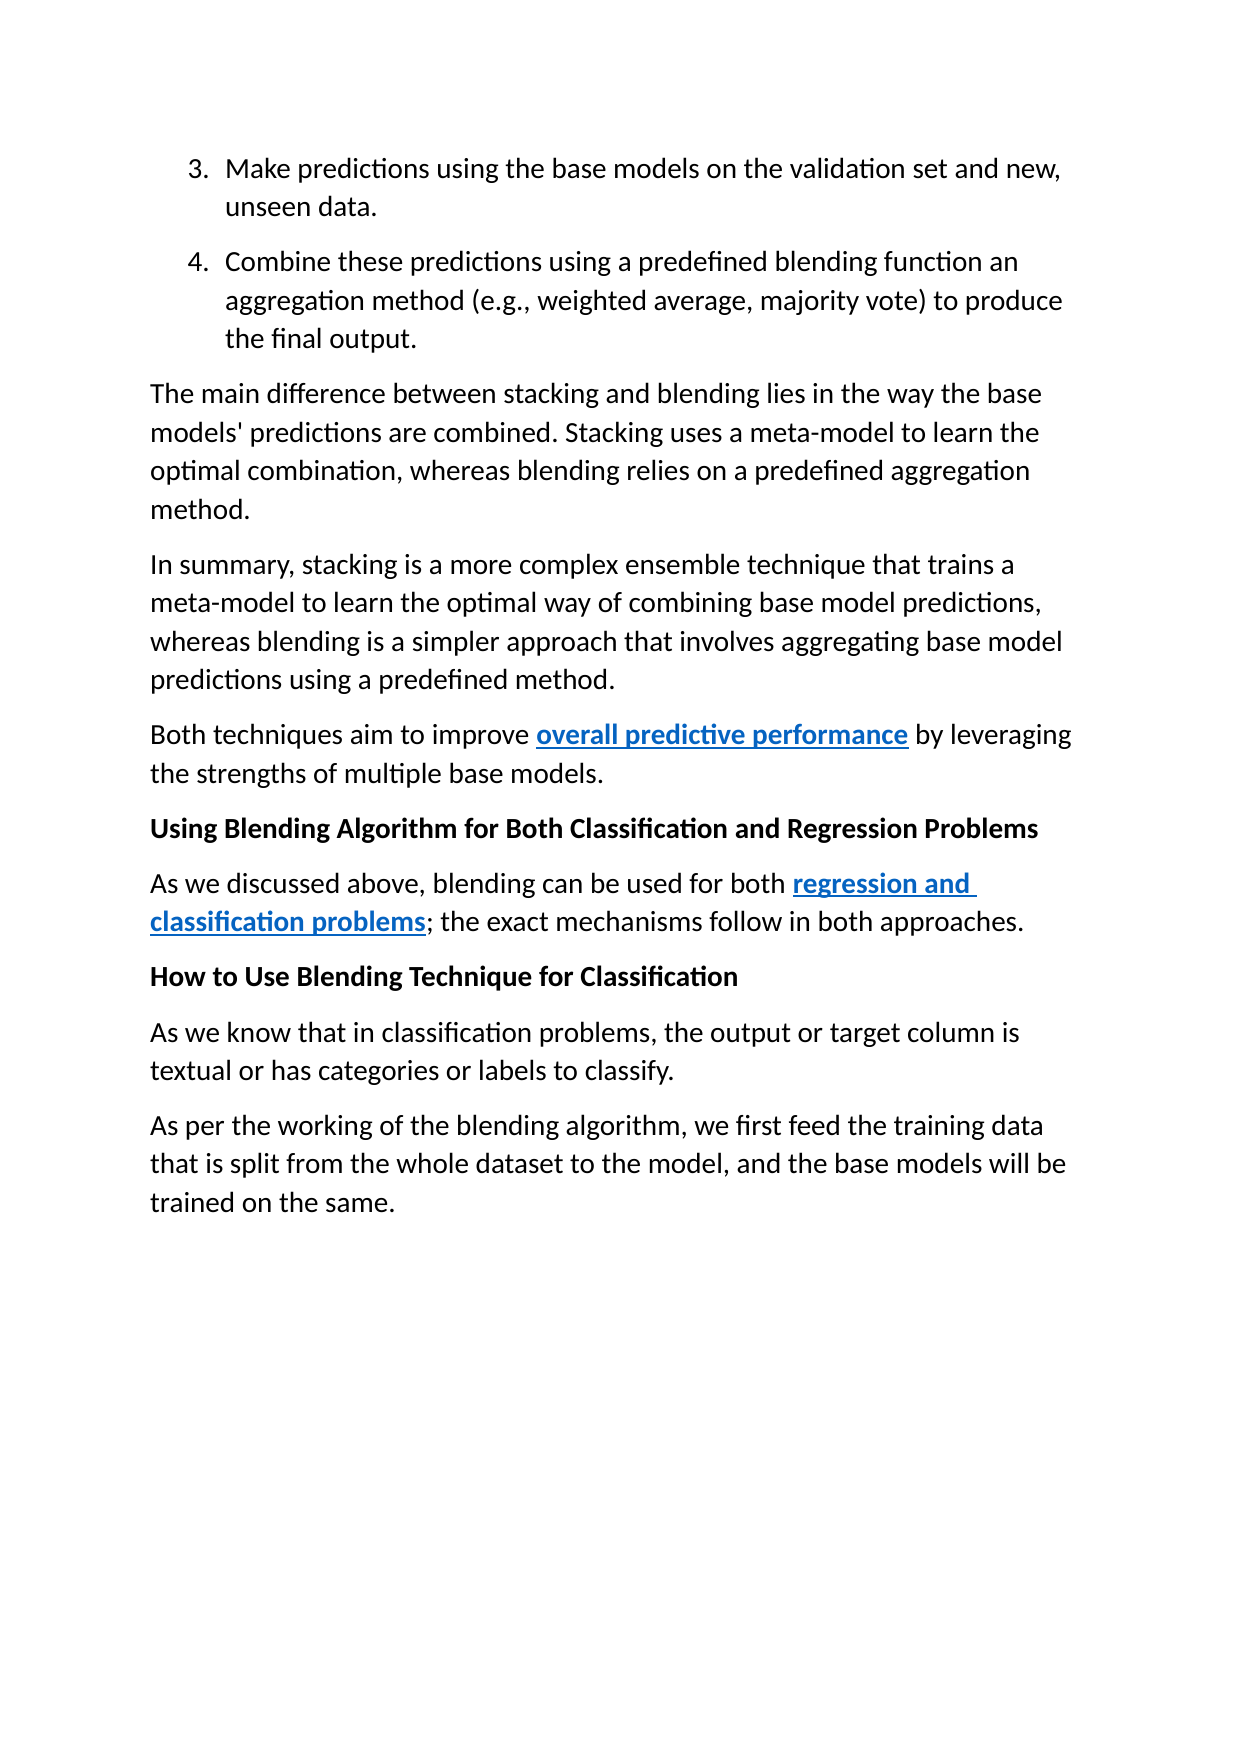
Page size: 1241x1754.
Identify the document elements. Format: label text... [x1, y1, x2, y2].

text As we discussed above, blending can be used for both regression and classification problems; the exact mechanisms follow in both approaches. [150, 865, 1090, 939]
list Make predictions using the base models on the validation set and new, unseen data. [187, 150, 1090, 224]
text Both techniques aim to improve overall predictive performance by leveraging the strengths of multiple base models. [150, 716, 1090, 790]
list Combine these predictions using a predefined blending function an aggregation method (e.g., weighted average, majority vote) to produce the final output. [187, 243, 1090, 356]
text Using Blending Algorithm for Both Classification and Regression Problems [150, 810, 1090, 846]
text As we know that in classification problems, the output or target column is textual or has categories or labels to classify. [150, 1014, 1090, 1088]
text As per the working of the blending algorithm, we first feed the training data that is split from the whole dataset to the model, and the base models will be trained on the same. [150, 1107, 1090, 1220]
text The main difference between stacking and blending lies in the way the base models' predictions are combined. Stacking uses a meta-model to learn the optimal combination, whereas blending relies on a predefined aggregation method. [150, 376, 1090, 526]
text In summary, stacking is a more complex ensemble technique that trains a meta-model to learn the optimal way of combining base model predictions, whereas blending is a simpler approach that involves aggregating base model predictions using a predefined method. [150, 546, 1090, 697]
text How to Use Blending Technique for Classification [150, 958, 1090, 994]
